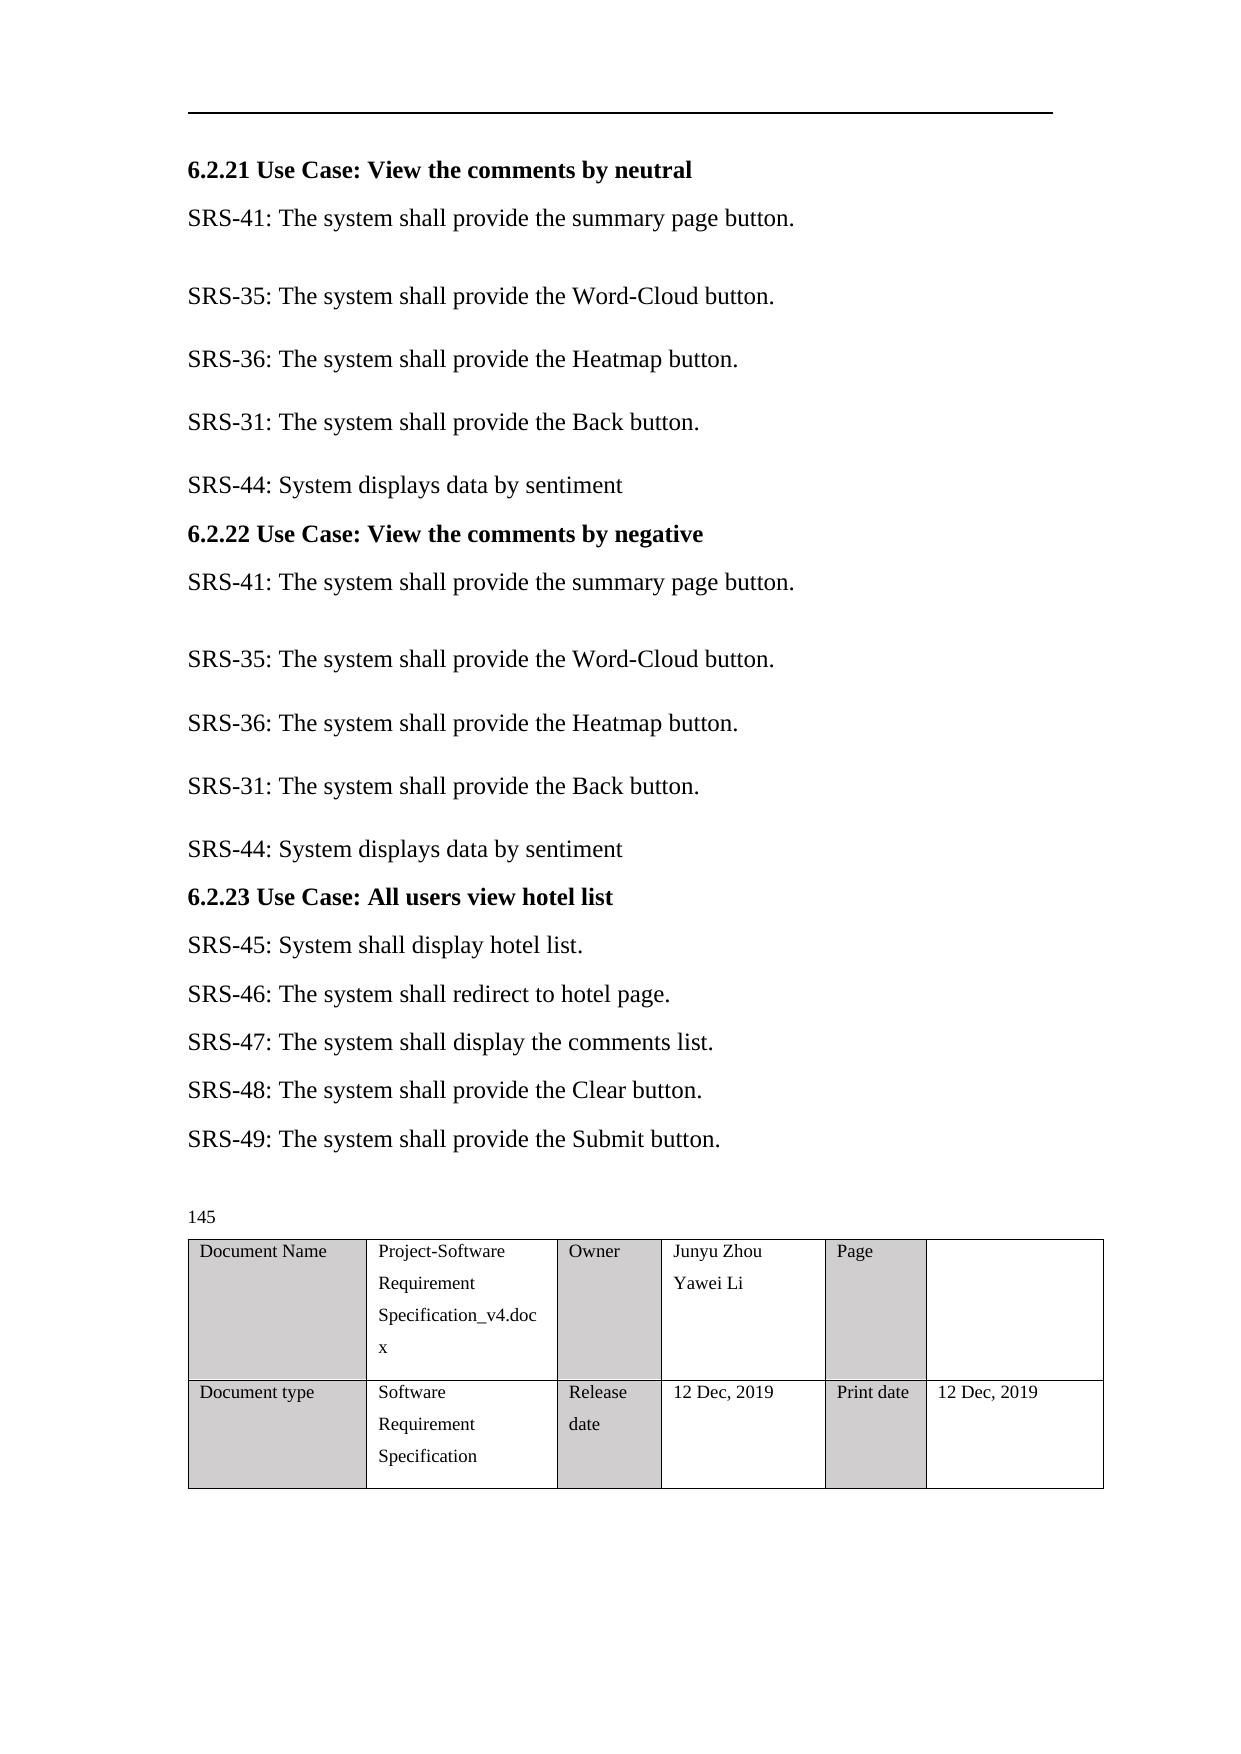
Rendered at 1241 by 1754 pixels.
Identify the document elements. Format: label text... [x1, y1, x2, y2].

text SRS-31: The system shall provide the Back button. [187, 405, 1053, 439]
text SRS-35: The system shall provide the Word-Cloud button. [187, 278, 1053, 312]
text SRS-44: System displays data by sentiment [187, 468, 1053, 502]
text SRS-41: The system shall provide the summary page button. [187, 564, 1053, 598]
text 6.2.21 Use Case: View the comments by neutral [187, 153, 1053, 187]
text SRS-48: The system shall provide the Clear button. [187, 1073, 1053, 1107]
text SRS-46: The system shall redirect to hotel page. [187, 976, 1053, 1010]
text SRS-41: The system shall provide the summary page button. [187, 201, 1053, 235]
text 6.2.23 Use Case: All users view hotel list [187, 880, 1053, 914]
text SRS-36: The system shall provide the Heatmap button. [187, 342, 1053, 376]
text 6.2.22 Use Case: View the comments by negative [187, 516, 1053, 550]
text SRS-47: The system shall display the comments list. [187, 1025, 1053, 1059]
text SRS-31: The system shall provide the Back button. [187, 768, 1053, 802]
text SRS-36: The system shall provide the Heatmap button. [187, 705, 1053, 739]
text SRS-45: System shall display hotel list. [187, 928, 1053, 962]
text SRS-44: System displays data by sentiment [187, 831, 1053, 865]
text SRS-35: The system shall provide the Word-Cloud button. [187, 642, 1053, 676]
text SRS-49: The system shall provide the Submit button. [187, 1121, 1053, 1155]
